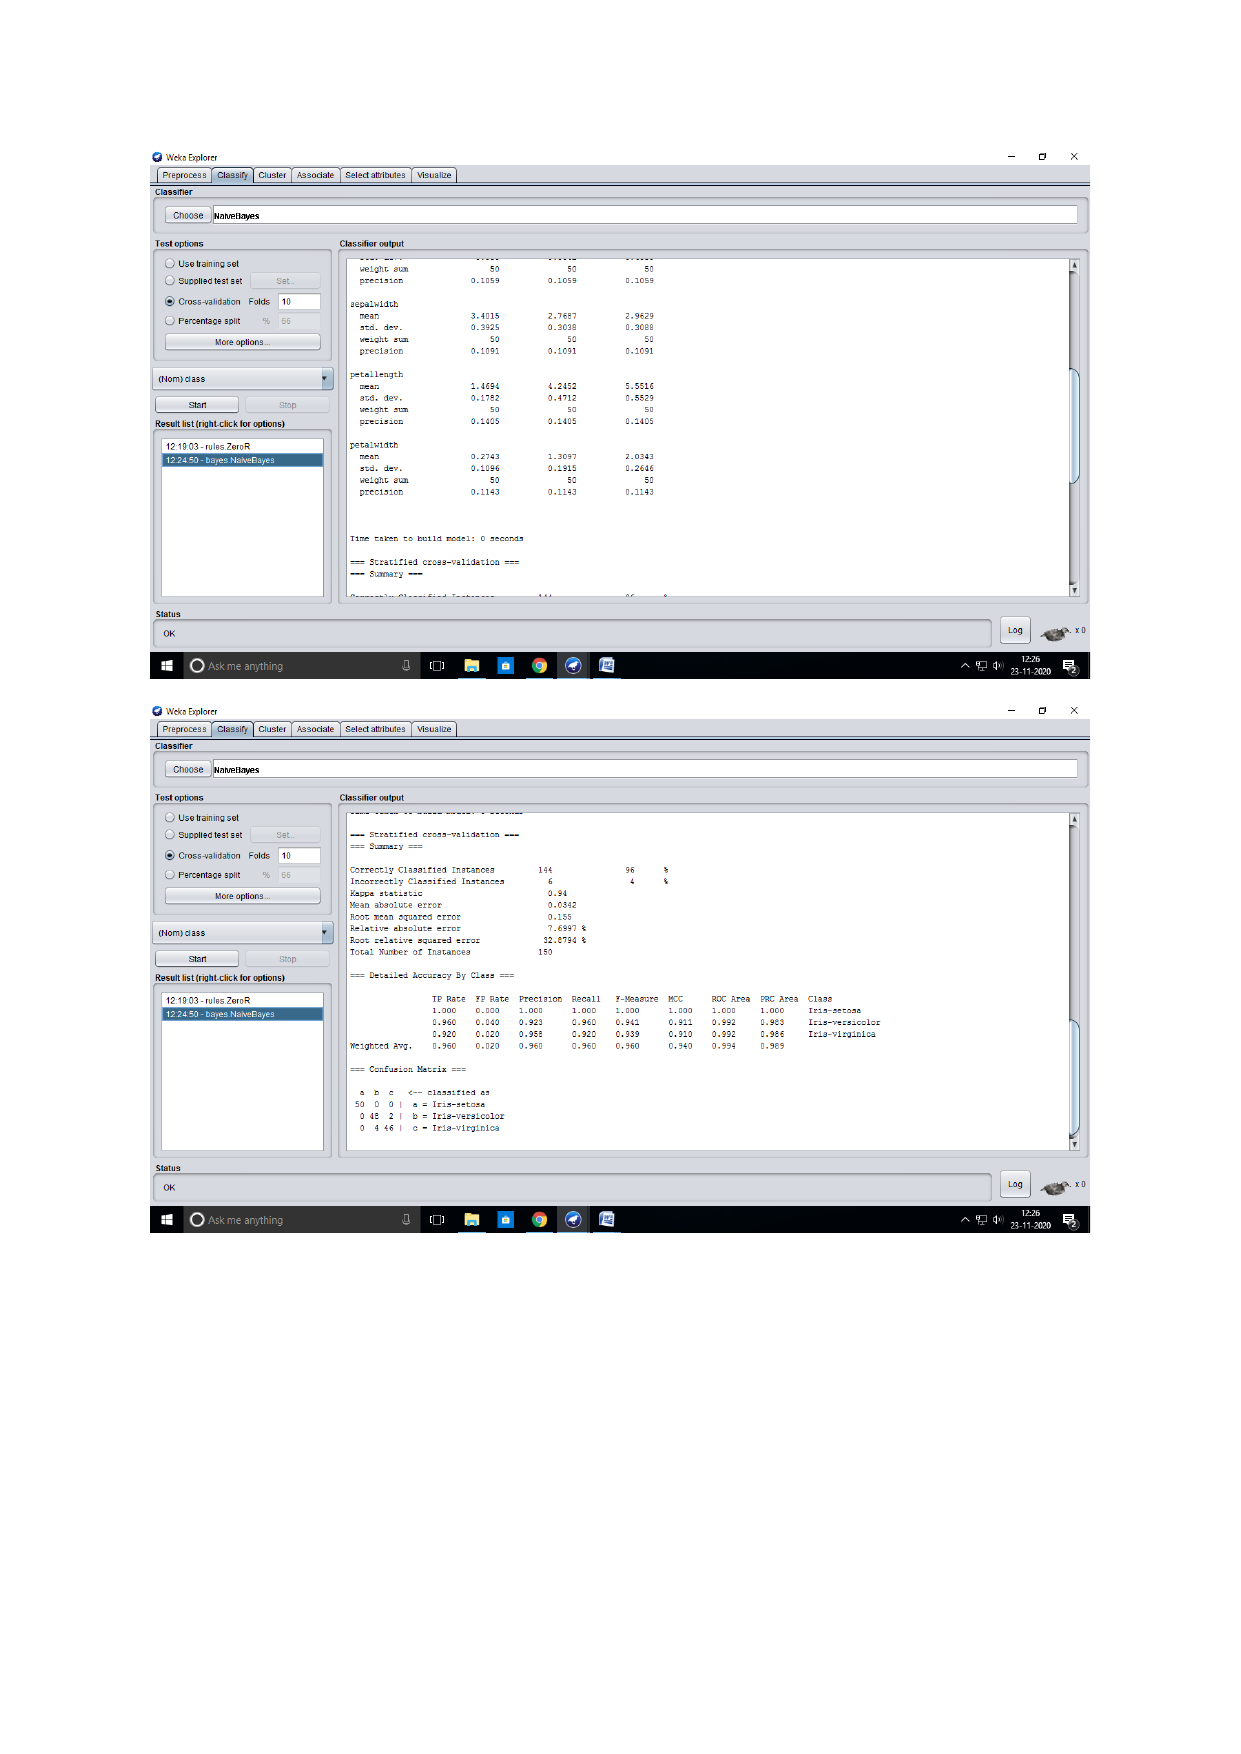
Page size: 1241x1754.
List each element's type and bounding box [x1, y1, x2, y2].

picture [150, 703, 1091, 1233]
picture [150, 150, 1091, 679]
